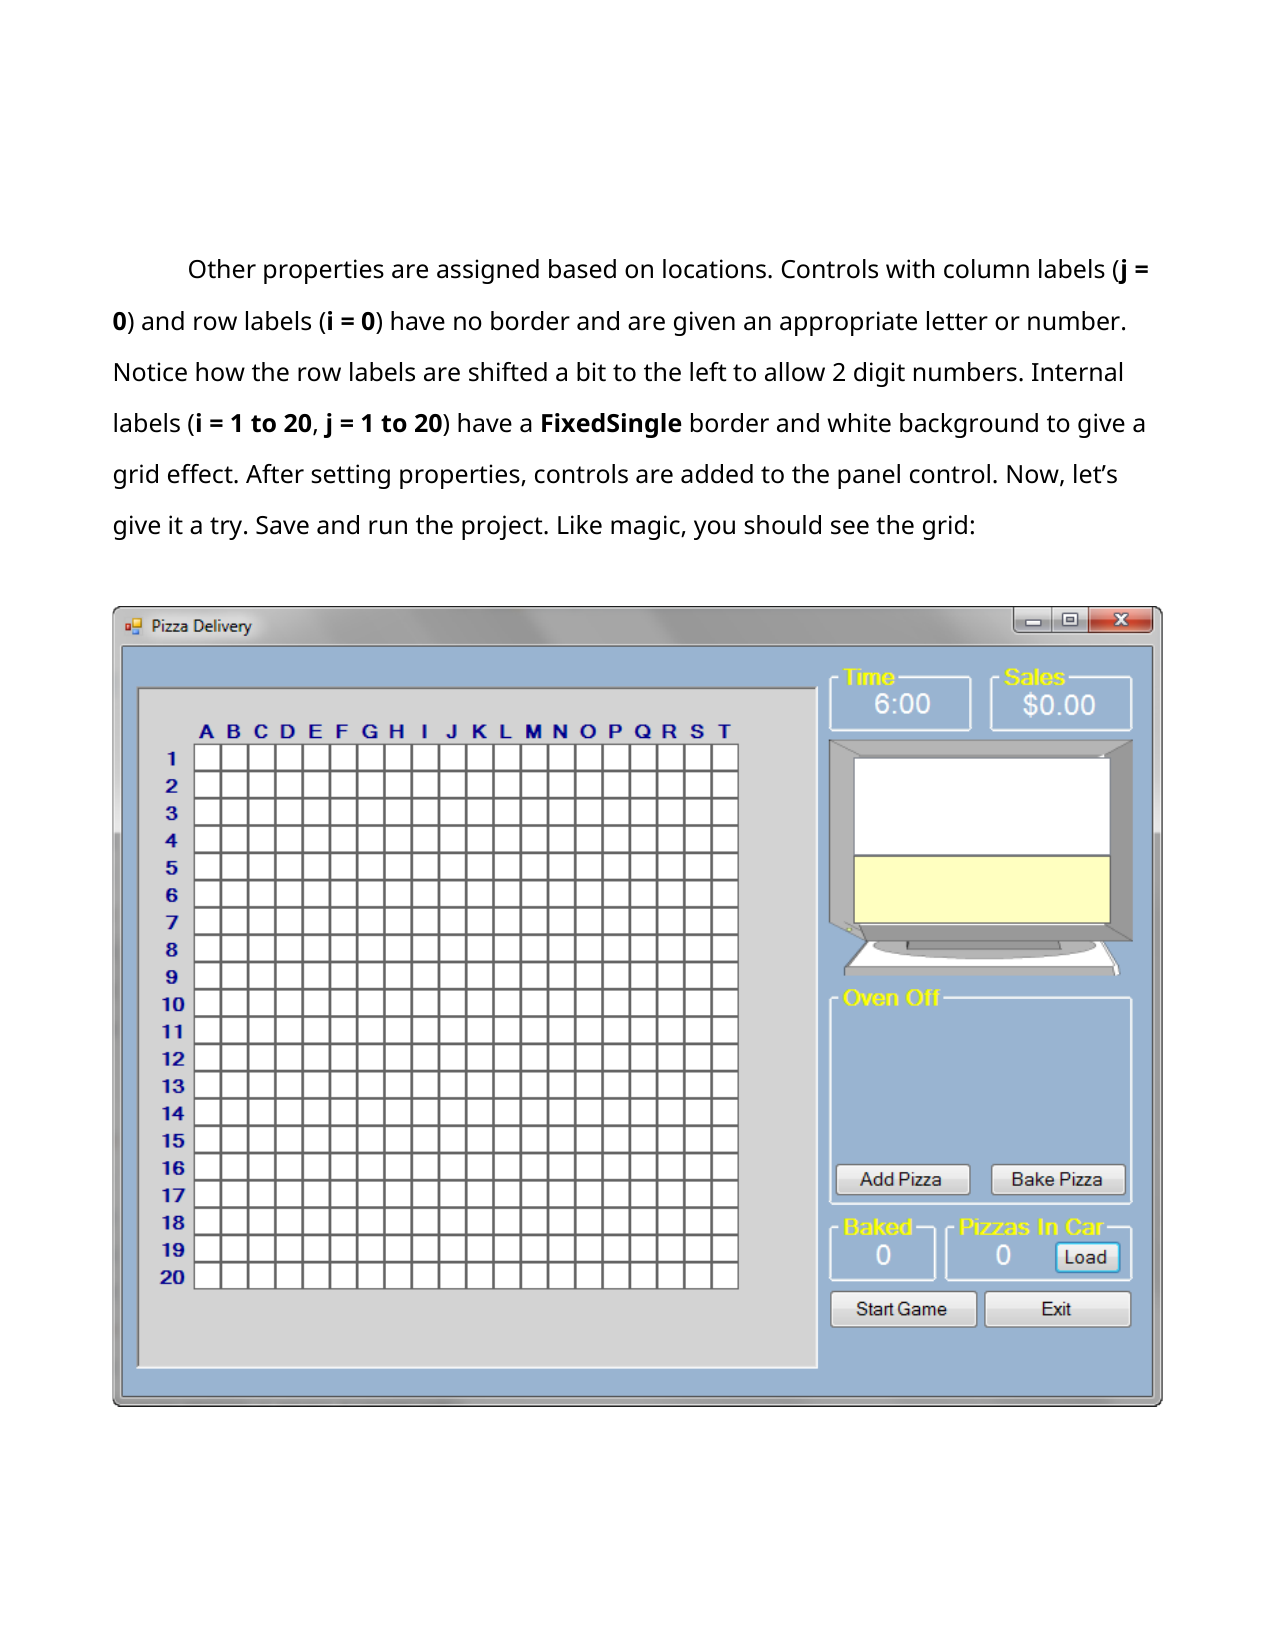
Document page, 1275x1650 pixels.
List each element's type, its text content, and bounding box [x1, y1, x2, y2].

text Other properties are assigned based on locations. Controls with column labels (j = 0) and row labels (i = 0) have no border and are given an appropriate letter or number. Notice how the row labels are shifted a bit to the left to allow 2 digit numbers. Internal labels (i = 1 to 20, j = 1 to 20) have a FixedSingle border and white background to give a grid effect. After setting properties, controls are added to the panel control. Now, let’s give it a try. Save and run the project. Like magic, you should see the grid: [112, 252, 1162, 541]
picture [112, 606, 1163, 1407]
